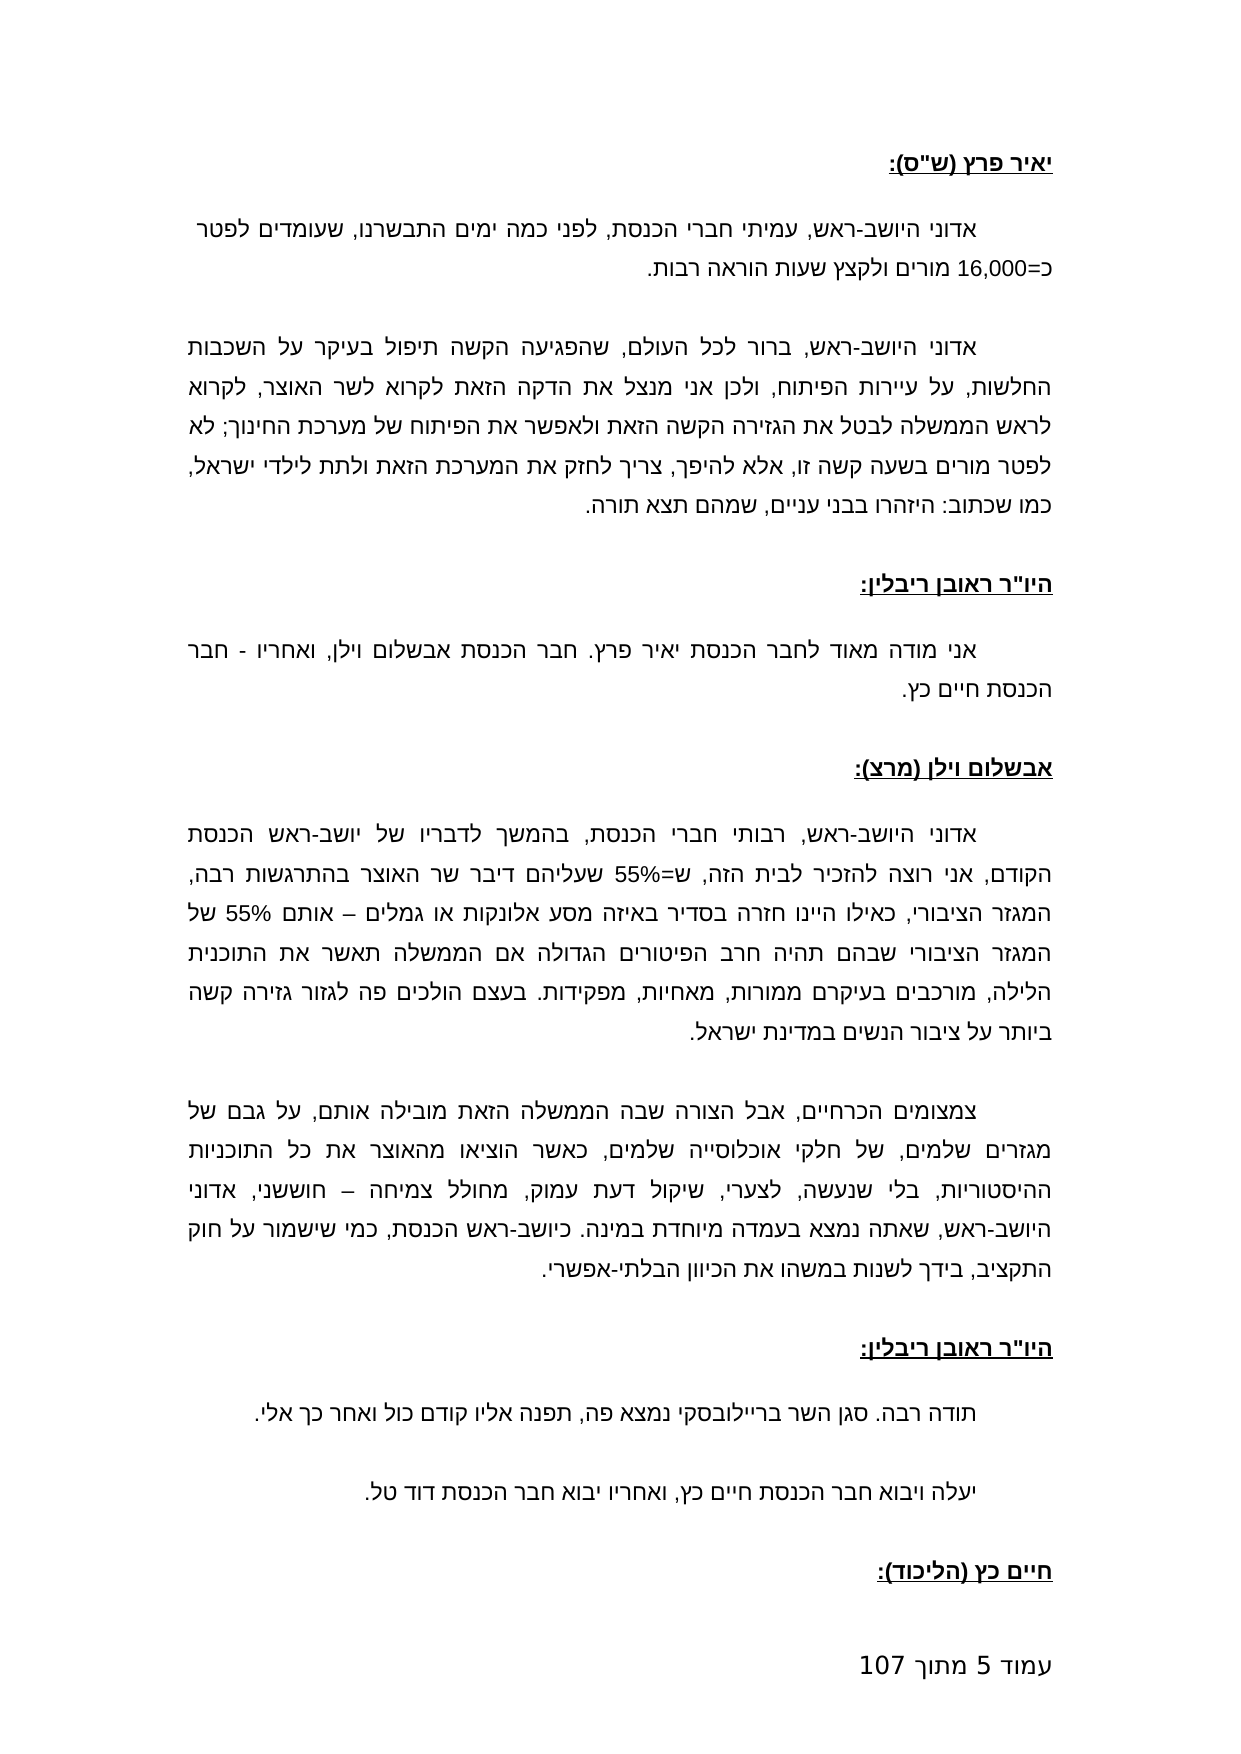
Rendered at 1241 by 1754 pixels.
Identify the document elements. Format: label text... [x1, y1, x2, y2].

text תודה רבה. סגן השר בריילובסקי נמצא פה, תפנה אליו קודם כול ואחר כך אלי. [187, 1400, 1053, 1427]
text היו"ר ראובן ריבלין: [187, 1334, 1053, 1361]
text אני מודה מאוד לחבר הכנסת יאיר פרץ. חבר הכנסת אבשלום וילן, ואחריו - חבר הכנסת חיים כץ. [187, 637, 1053, 703]
text אדוני היושב-ראש, ברור לכל העולם, שהפגיעה הקשה תיפול בעיקר על השכבות החלשות, על עיירות הפיתוח, ולכן אני מנצל את הדקה הזאת לקרוא לשר האוצר, לקרוא לראש הממשלה לבטל את הגזירה הקשה הזאת ולאפשר את הפיתוח של מערכת החינוך; לא לפטר מורים בשעה קשה זו, אלא להיפך, צריך לחזק את המערכת הזאת ולתת לילדי ישראל, כמו שכתוב: היזהרו בבני עניים, שמהם תצא תורה. [187, 334, 1053, 518]
text יעלה ויבוא חבר הכנסת חיים כץ, ואחריו יבוא חבר הכנסת דוד טל. [187, 1479, 1053, 1506]
text צמצומים הכרחיים, אבל הצורה שבה הממשלה הזאת מובילה אותם, על גבם של מגזרים שלמים, של חלקי אוכלוסייה שלמים, כאשר הוציאו מהאוצר את כל התוכניות ההיסטוריות, בלי שנעשה, לצערי, שיקול דעת עמוק, מחולל צמיחה – חוששני, אדוני היושב-ראש, שאתה נמצא בעמדה מיוחדת במינה. כיושב-ראש הכנסת, כמי שישמור על חוק התקציב, בידך לשנות במשהו את הכיוון הבלתי-אפשרי. [187, 1098, 1053, 1282]
text היו"ר ראובן ריבלין: [187, 571, 1053, 597]
text אבשלום וילן (מרצ): [187, 755, 1053, 782]
text יאיר פרץ (ש"ס): [187, 150, 1053, 176]
text אדוני היושב-ראש, רבותי חברי הכנסת, בהמשך לדבריו של יושב-ראש הכנסת הקודם, אני רוצה להזכיר לבית הזה, ש=55% שעליהם דיבר שר האוצר בהתרגשות רבה, המגזר הציבורי, כאילו היינו חזרה בסדיר באיזה מסע אלונקות או גמלים – אותם 55% של המגזר הציבורי שבהם תהיה חרב הפיטורים הגדולה אם הממשלה תאשר את התוכנית הלילה, מורכבים בעיקרם ממורות, מאחיות, מפקידות. בעצם הולכים פה לגזור גזירה קשה ביותר על ציבור הנשים במדינת ישראל. [187, 821, 1053, 1045]
text אדוני היושב-ראש, עמיתי חברי הכנסת, לפני כמה ימים התבשרנו, שעומדים לפטר כ=16,000 מורים ולקצץ שעות הוראה רבות. [187, 216, 1053, 282]
text חיים כץ (הליכוד): [187, 1558, 1053, 1584]
